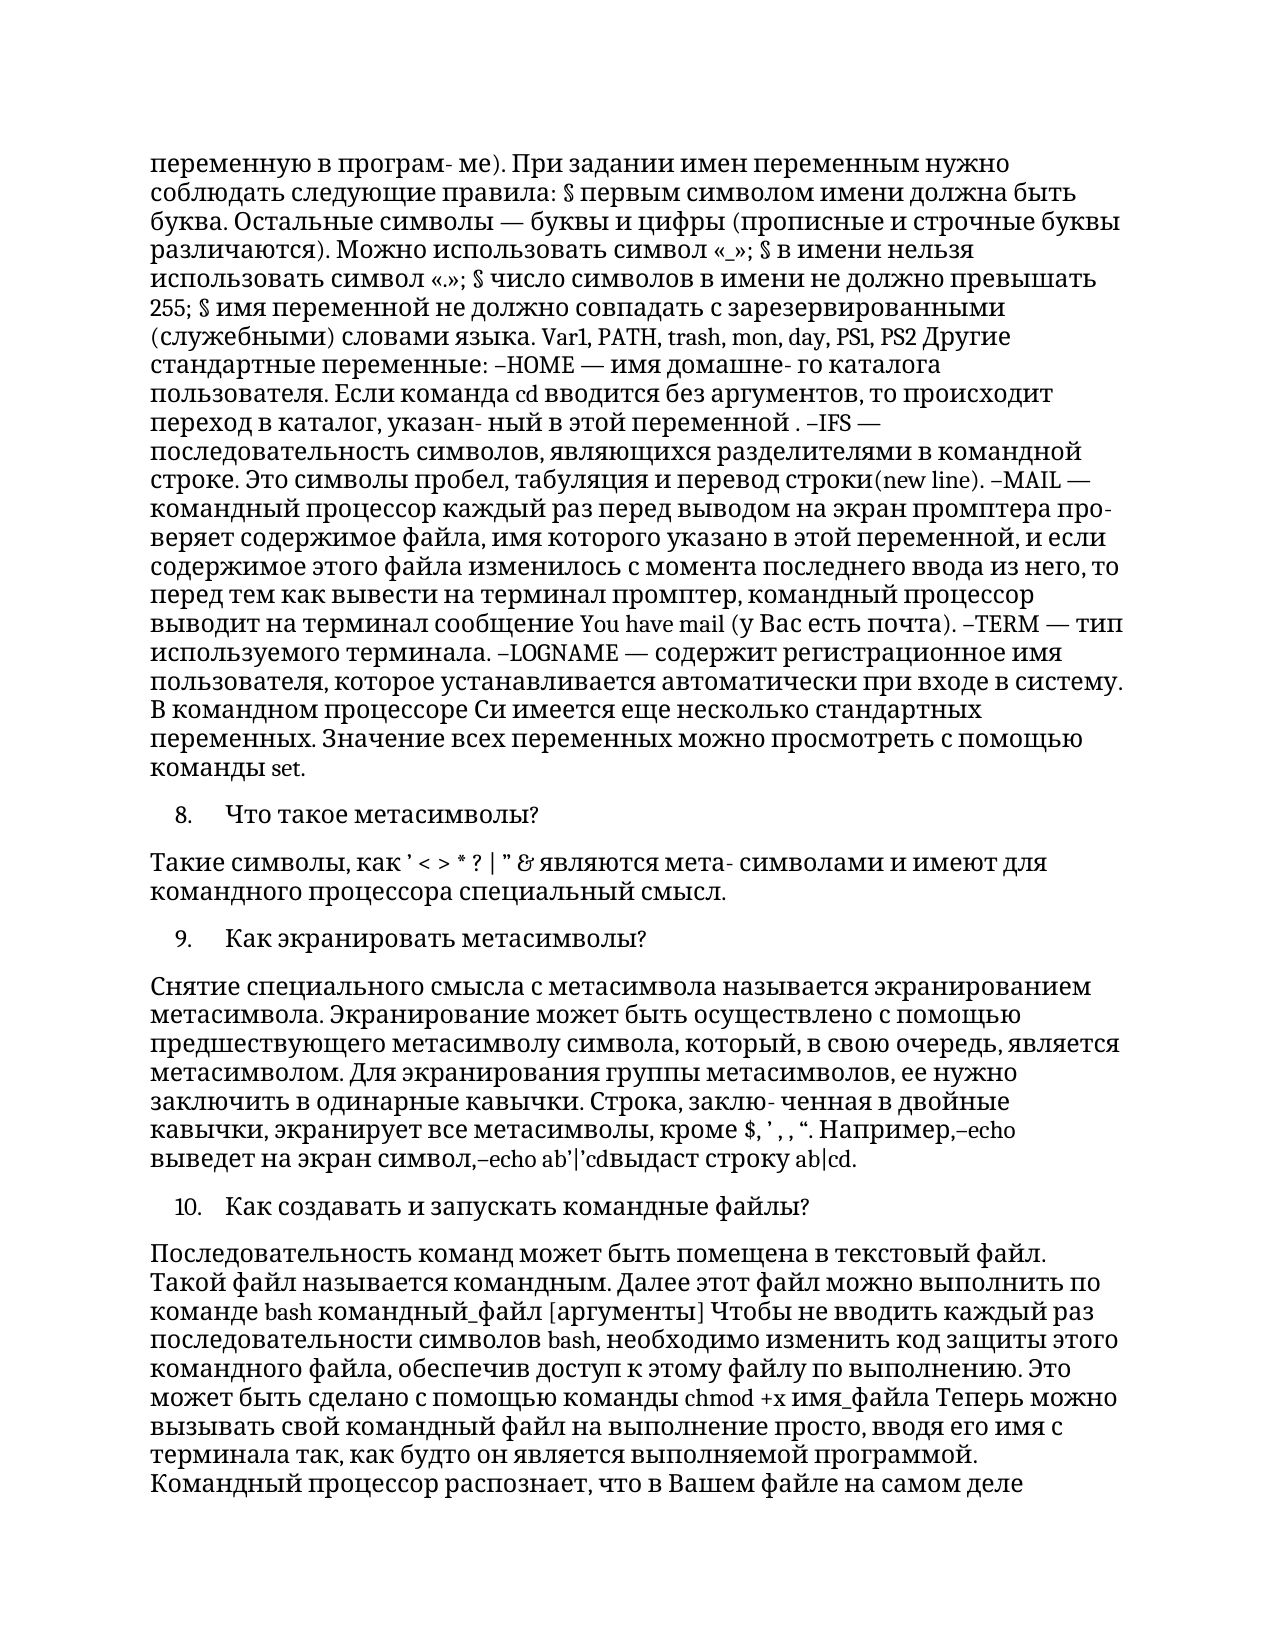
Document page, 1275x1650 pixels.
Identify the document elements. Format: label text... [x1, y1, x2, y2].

text Снятие специального смысла с метасимвола называется экранированием метасимвола. Экранирование может быть осуществлено с помощью предшествующего метасимволу символа, который, в свою очередь, является метасимволом. Для экранирования группы метасимволов, ее нужно заключить в одинарные кавычки. Строка, заклю- ченная в двойные кавычки, экранирует все метасимволы, кроме $, ’ , , “. Например,–echo выведет на экран символ,–echo ab’|’cdвыдаст строку ab|cd. [150, 972, 1125, 1174]
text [150, 150, 1125, 782]
text Такие символы, как ’ < > * ? | ” & являются мета- символами и имеют для командного процессора специальный смысл. [150, 849, 1125, 906]
list Как экранировать метасимволы? [175, 925, 1125, 954]
list Как создавать и запускать командные файлы? [175, 1192, 1125, 1221]
list Что такое метасимволы? [175, 801, 1125, 830]
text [150, 1240, 1125, 1499]
